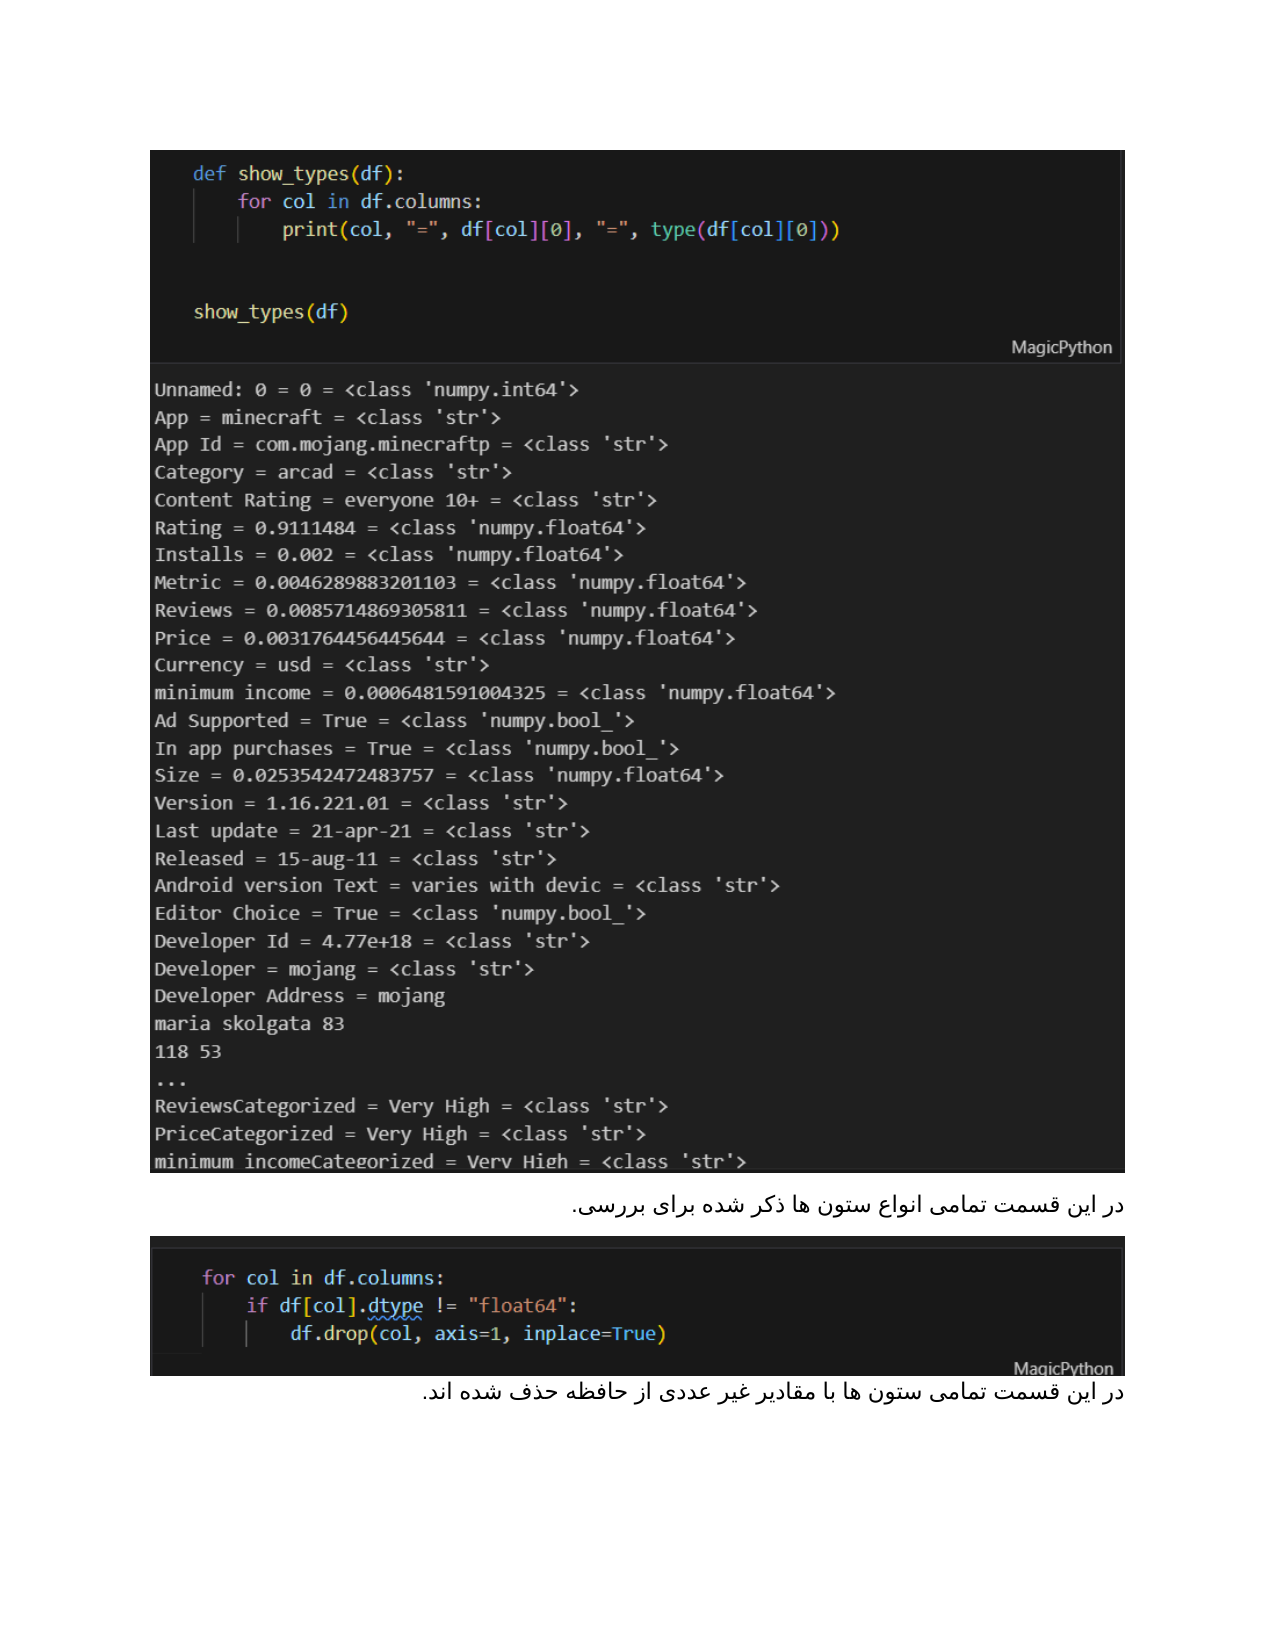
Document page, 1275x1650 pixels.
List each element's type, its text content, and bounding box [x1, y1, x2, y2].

picture [150, 1236, 1125, 1376]
text در این قسمت تمامی ستون ها با مقادیر غیر عددی از حافظه حذف شده اند. [150, 1376, 1125, 1404]
text در این قسمت تمامی انواع ستون ها ذکر شده برای بررسی. [150, 1191, 1125, 1218]
picture [150, 150, 1125, 1173]
